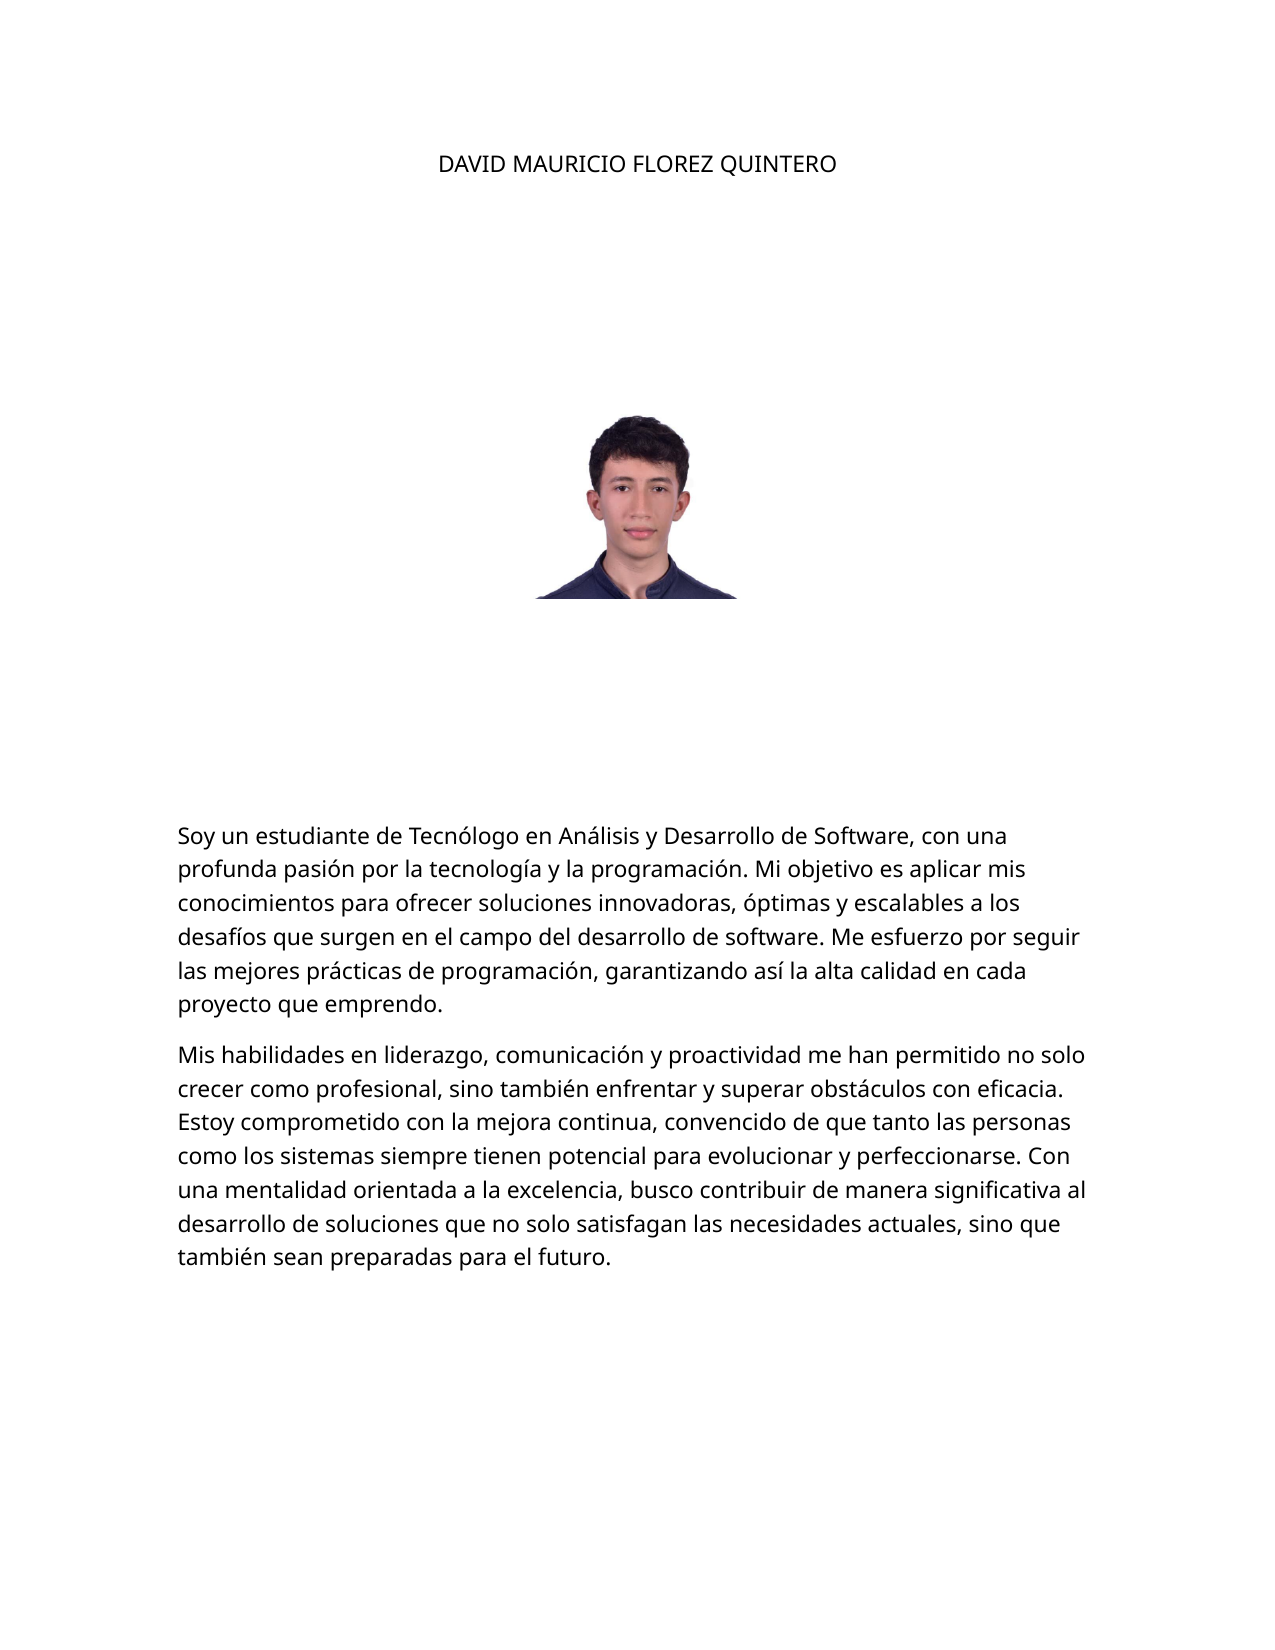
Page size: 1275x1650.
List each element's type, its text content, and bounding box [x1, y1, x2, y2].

picture [529, 399, 746, 599]
text Mis habilidades en liderazgo, comunicación y proactividad me han permitido no solo crecer como profesional, sino también enfrentar y superar obstáculos con eficacia. Estoy comprometido con la mejora continua, convencido de que tanto las personas como los sistemas siempre tienen potencial para evolucionar y perfeccionarse. Con una mentalidad orientada a la excelencia, busco contribuir de manera significativa al desarrollo de soluciones que no solo satisfagan las necesidades actuales, sino que también sean preparadas para el futuro. [177, 1039, 1098, 1273]
text Soy un estudiante de Tecnólogo en Análisis y Desarrollo de Software, con una profunda pasión por la tecnología y la programación. Mi objetivo es aplicar mis conocimientos para ofrecer soluciones innovadoras, óptimas y escalables a los desafíos que surgen en el campo del desarrollo de software. Me esfuerzo por seguir las mejores prácticas de programación, garantizando así la alta calidad en cada proyecto que emprendo. [177, 820, 1098, 1020]
text DAVID MAURICIO FLOREZ QUINTERO [177, 148, 1098, 179]
